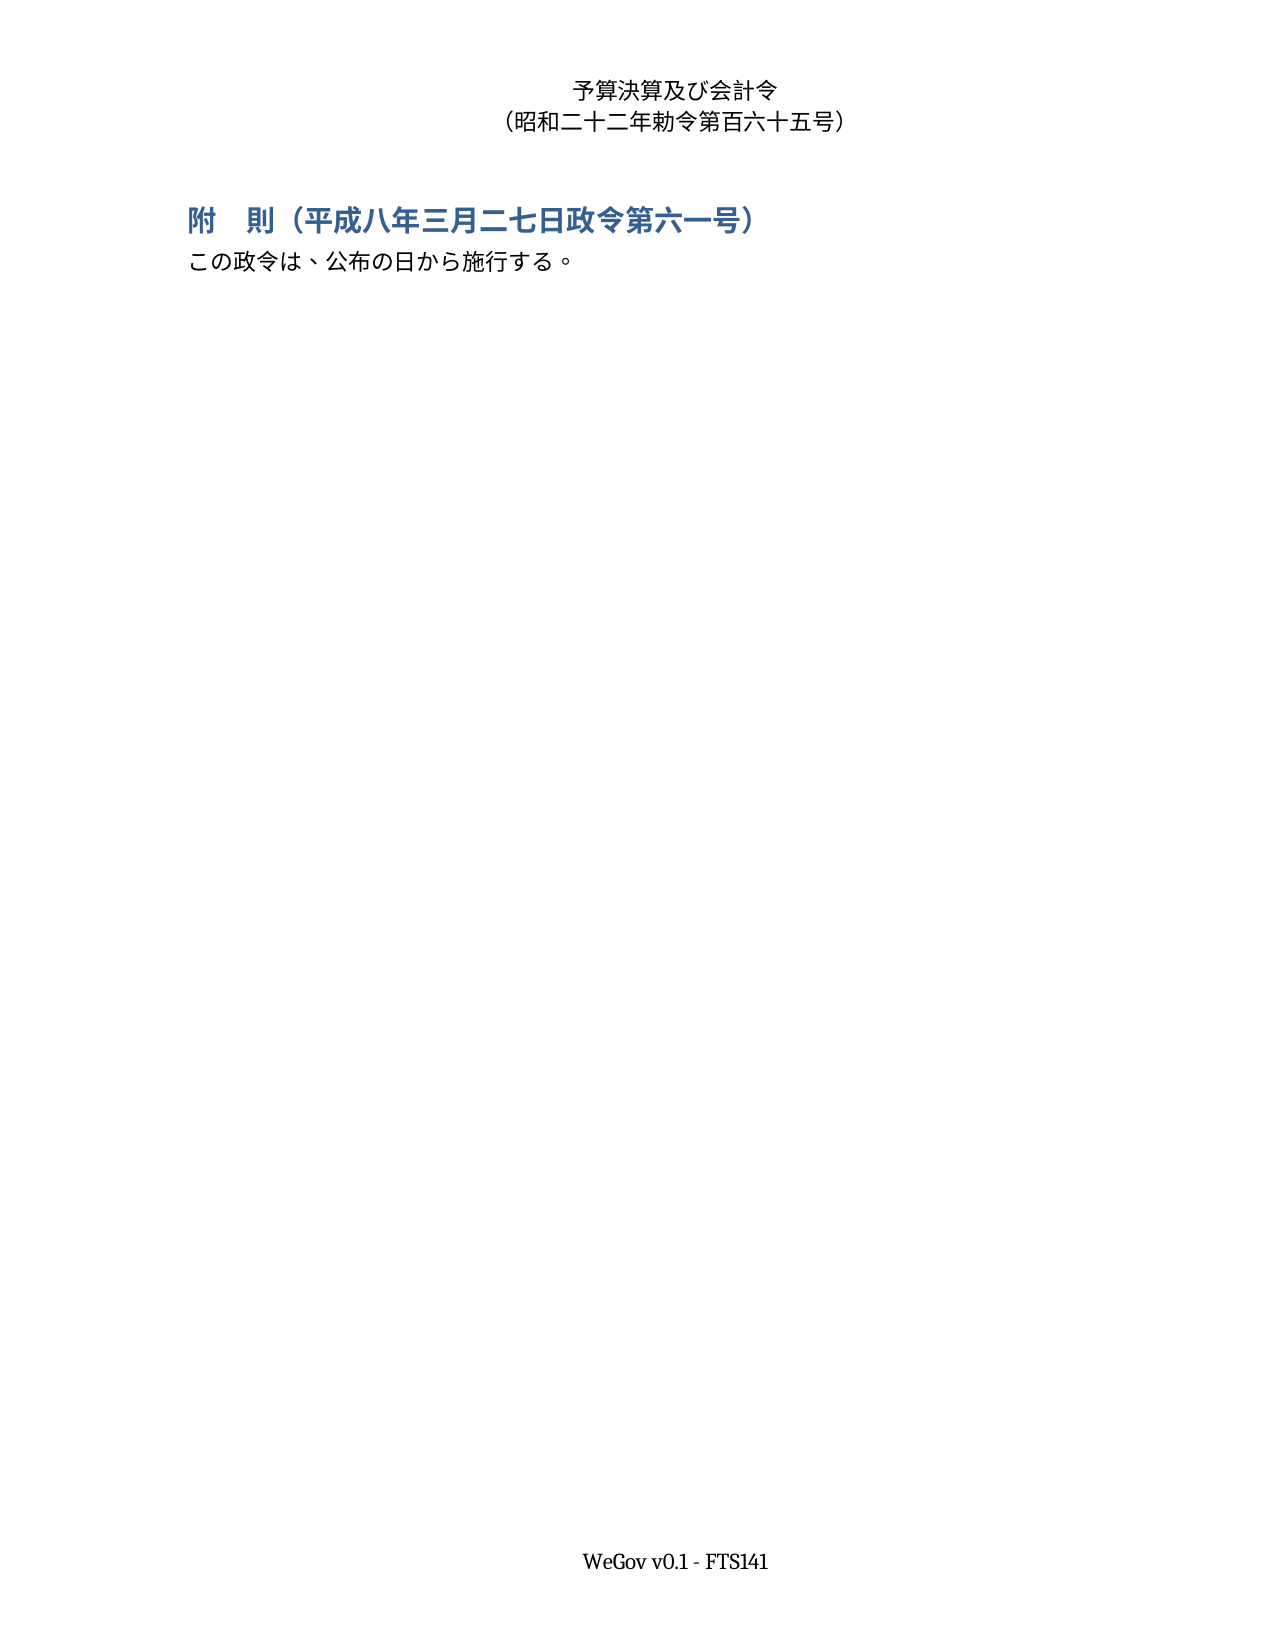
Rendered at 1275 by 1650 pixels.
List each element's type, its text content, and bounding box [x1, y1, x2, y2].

subtitle 附 則（平成八年三月二七日政令第六一号） [187, 200, 1087, 240]
text この政令は、公布の日から施行する。 [187, 246, 1087, 277]
